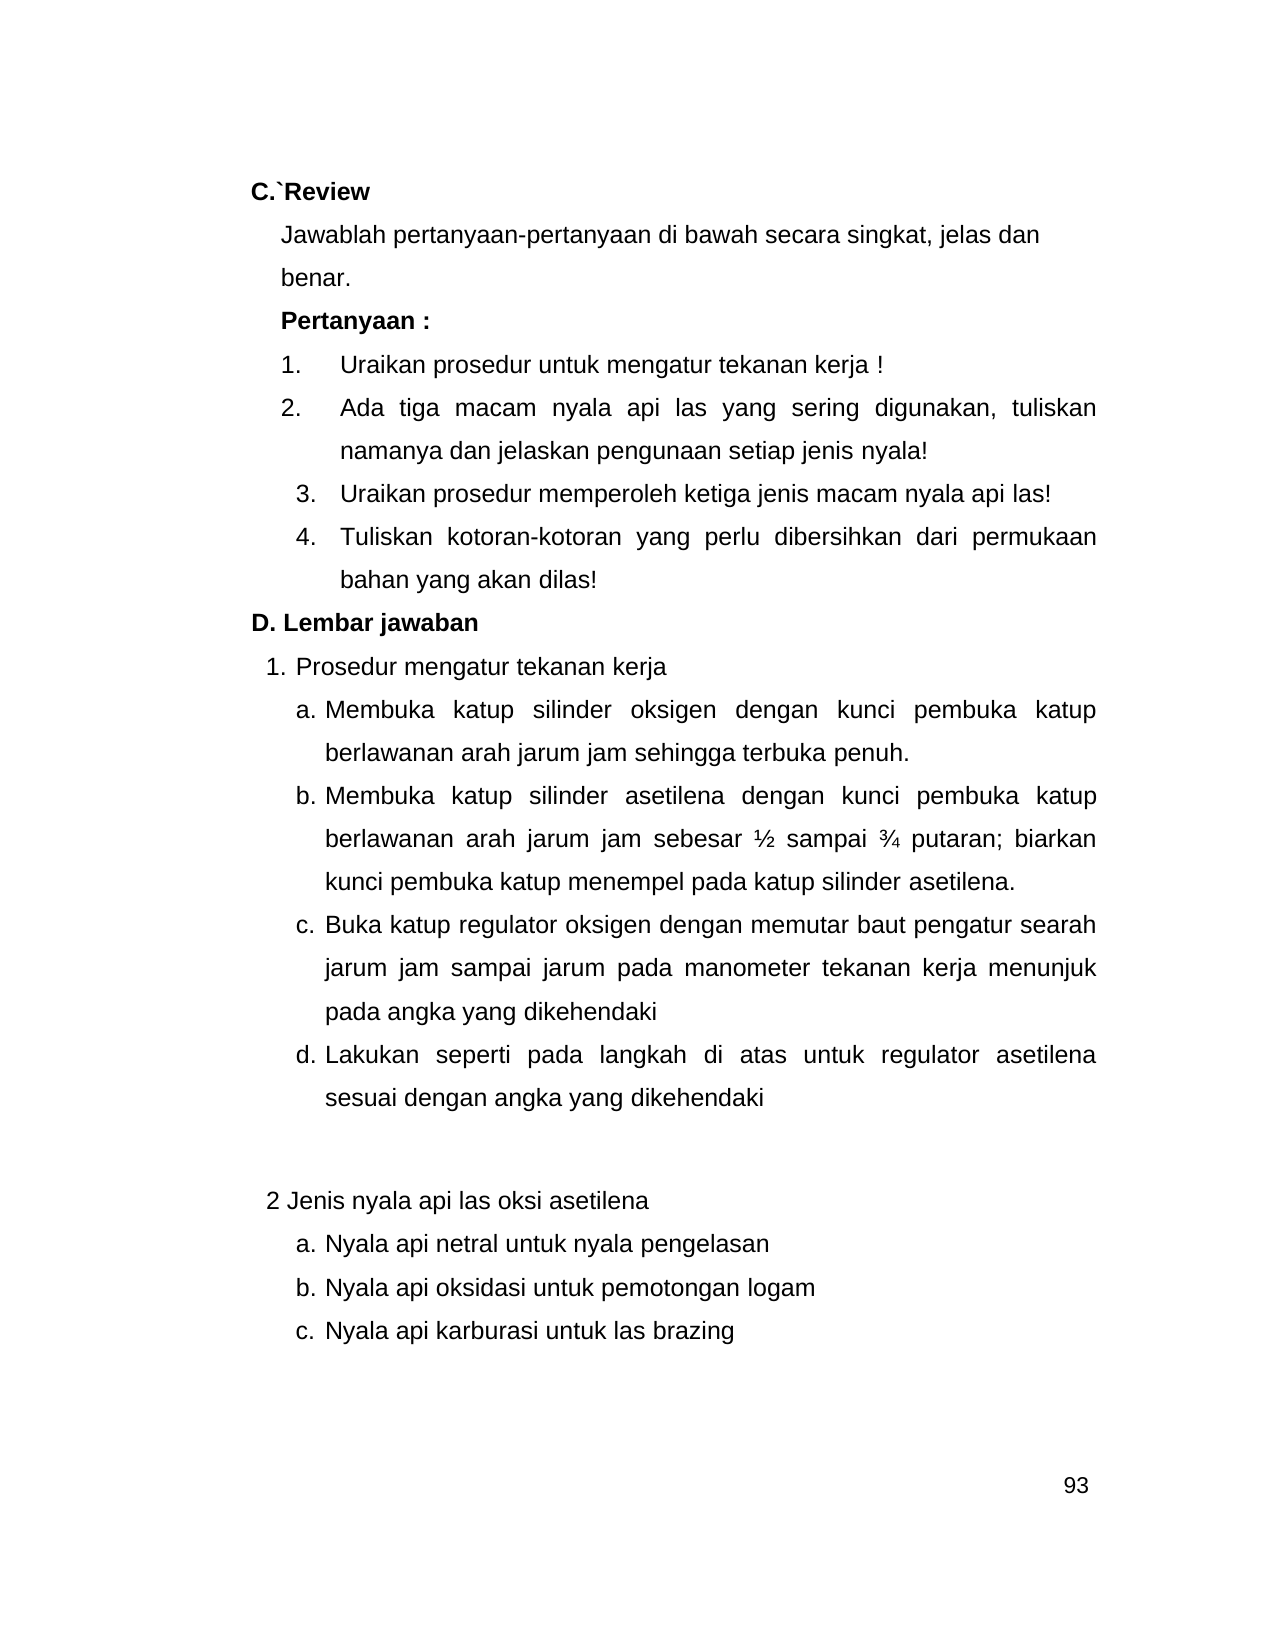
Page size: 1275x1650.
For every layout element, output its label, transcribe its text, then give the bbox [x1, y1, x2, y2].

list Nyala api netral untuk nyala pengelasan [296, 1229, 1192, 1258]
list Uraikan prosedur untuk mengatur tekanan kerja ! [281, 349, 1192, 378]
list Lakukan seperti pada langkah di atas untuk regulator asetilena sesuai dengan angka yang dikehendaki [296, 1040, 1097, 1112]
list Tuliskan kotoran-kotoran yang perlu dibersihkan dari permukaan bahan yang akan dilas! [296, 522, 1098, 594]
list Buka katup regulator oksigen dengan memutar baut pengatur searah jarum jam sampai jarum pada manometer tekanan kerja menunjuk pada angka yang dikehendaki [296, 910, 1098, 1025]
text Jawablah pertanyaan-pertanyaan di bawah secara singkat, jelas dan benar. [281, 220, 1098, 292]
subtitle D. Lembar jawaban [251, 608, 1192, 637]
list Ada tiga macam nyala api las yang sering digunakan, tuliskan namanya dan jelaskan pengunaan setiap jenis nyala! [281, 393, 1098, 464]
list Membuka katup silinder oksigen dengan kunci pembuka katup berlawanan arah jarum jam sehingga terbuka penuh. [296, 695, 1097, 767]
list Prosedur mengatur tekanan kerja [266, 651, 1192, 680]
list Nyala api oksidasi untuk pemotongan logam [296, 1273, 1192, 1301]
list Membuka katup silinder asetilena dengan kunci pembuka katup berlawanan arah jarum jam sebesar ½ sampai ¾ putaran; biarkan kunci pembuka katup menempel pada katup silinder asetilena. [296, 781, 1098, 896]
text 2 Jenis nyala api las oksi asetilena [266, 1186, 1192, 1215]
list Uraikan prosedur memperoleh ketiga jenis macam nyala api las! [296, 479, 1192, 508]
subtitle Pertanyaan : [281, 306, 1192, 335]
text C.`Review [251, 177, 1192, 206]
list Nyala api karburasi untuk las brazing [295, 1316, 1192, 1344]
